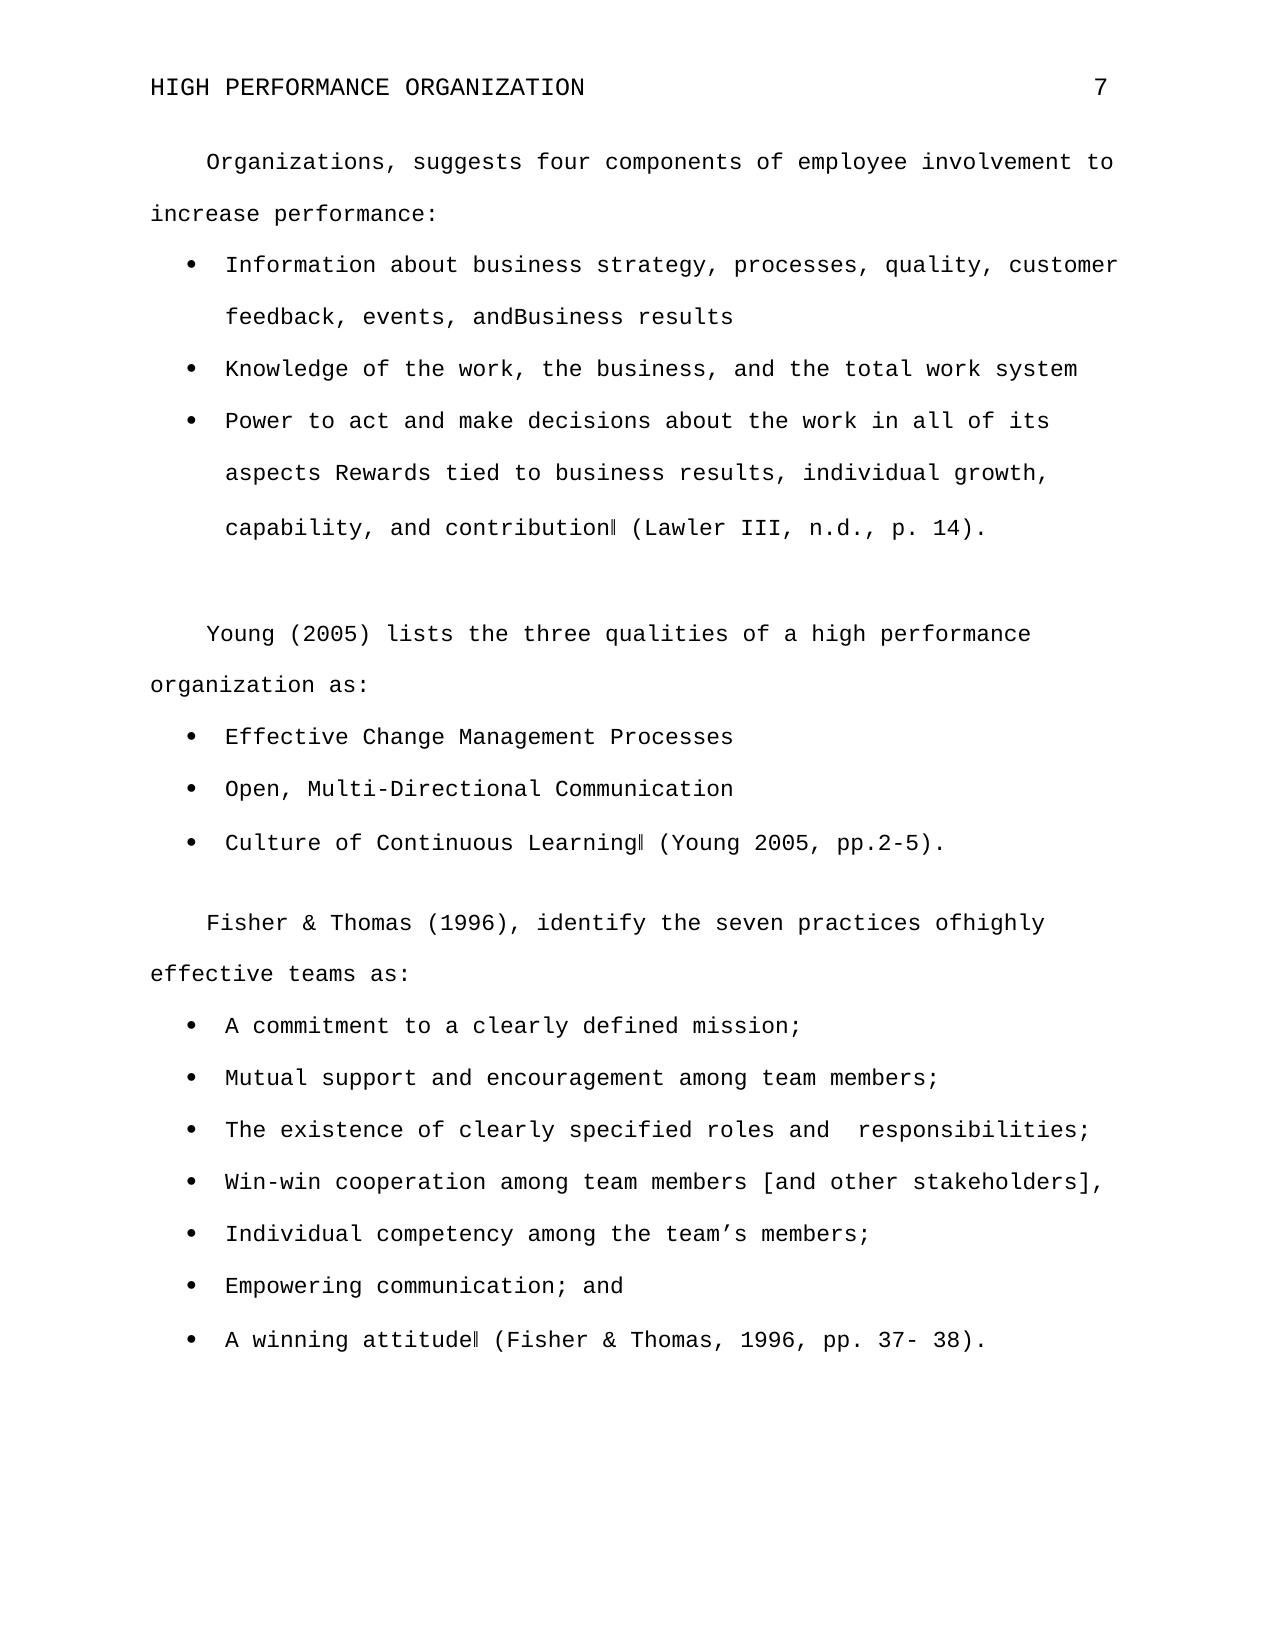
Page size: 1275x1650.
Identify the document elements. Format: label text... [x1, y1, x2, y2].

list Information about business strategy, processes, quality, customer feedback, events, and Business results [187, 254, 1125, 332]
list A winning attitude‖ (Fisher & Thomas, 1996, pp. 37- 38). [187, 1326, 1125, 1354]
list The existence of clearly specified roles and responsibilities; [187, 1118, 1125, 1144]
list A commitment to a clearly defined mission; [187, 1014, 1125, 1041]
text Fisher & Thomas (1996), identify the seven practices of highly effective teams as: [150, 911, 1125, 989]
list Effective Change Management Processes [187, 726, 1125, 752]
list Open, Multi-Directional Communication [187, 777, 1125, 803]
list Individual competency among the team’s members; [187, 1222, 1125, 1248]
list Mutual support and encouragement among team members; [187, 1066, 1125, 1092]
text Young (2005) lists the three qualities of a high performance organization as: [150, 622, 1125, 700]
list Knowledge of the work, the business, and the total work system [187, 357, 1125, 383]
list Culture of Continuous Learning‖ (Young 2005, pp.2-5). [187, 829, 1125, 858]
list Power to act and make decisions about the work in all of its aspects Rewards tied to business results, individual growth, capability, and contribution‖ (Lawler III, n.d., p. 14). [187, 409, 1125, 542]
text Organizations, suggests four components of employee involvement to increase performance: [150, 150, 1125, 228]
list Empowering communication; and [187, 1274, 1125, 1300]
list Win-win cooperation among team members [and other stakeholders], [187, 1170, 1125, 1196]
